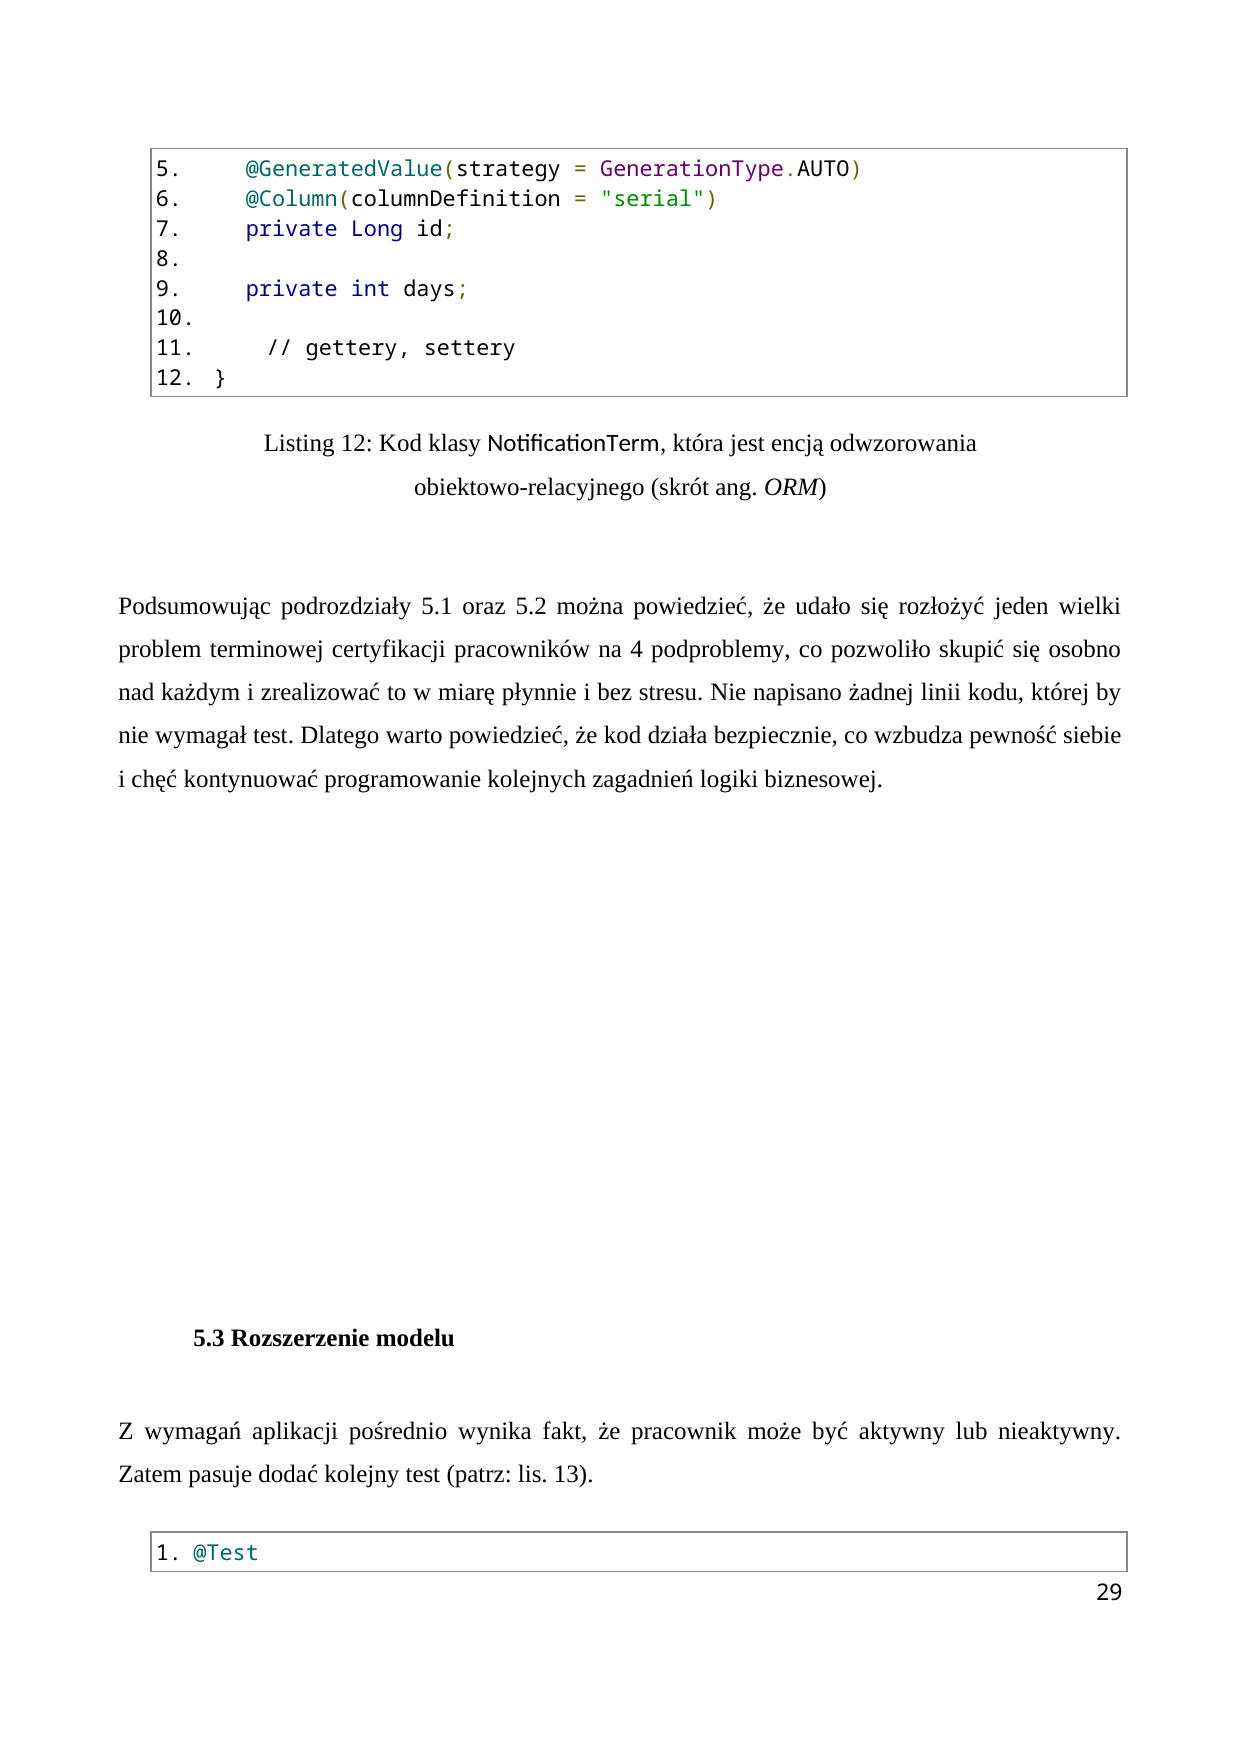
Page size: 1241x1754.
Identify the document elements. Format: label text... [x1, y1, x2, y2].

list } [152, 356, 1126, 396]
list private Long id; [152, 207, 1126, 243]
list @GeneratedValue(strategy = GenerationType.AUTO) [152, 149, 1126, 177]
list @Column(columnDefinition = "serial") [152, 177, 1126, 207]
text Podsumowując podrozdziały 5.1 oraz 5.2 można powiedzieć, że udało się rozłożyć jeden wielki problem terminowej certyfikacji pracowników na 4 podproblemy, co pozwoliło skupić się osobno nad każdym i zrealizować to w miarę płynnie i bez stresu. Nie napisano żadnej linii kodu, której by nie wymagał test. Dlatego warto powiedzieć, że kod działa bezpiecznie, co wzbudza pewność siebie i chęć kontynuować programowanie kolejnych zagadnień logiki biznesowej. [118, 591, 1122, 792]
text Listing 12: Kod klasy NotificationTerm, która jest encją odwzorowania obiektowo-relacyjnego (skrót ang. ORM) [118, 427, 1122, 500]
text Z wymagań aplikacji pośrednio wynika fakt, że pracownik może być aktywny lub nieaktywny. Zatem pasuje dodać kolejny test (patrz: lis. 13). [118, 1416, 1122, 1488]
list // gettery, settery [152, 326, 1126, 356]
subtitle 5.3 Rozszerzenie modelu [118, 1323, 1122, 1405]
list @Test [152, 1533, 1126, 1571]
list private int days; [152, 267, 1126, 302]
